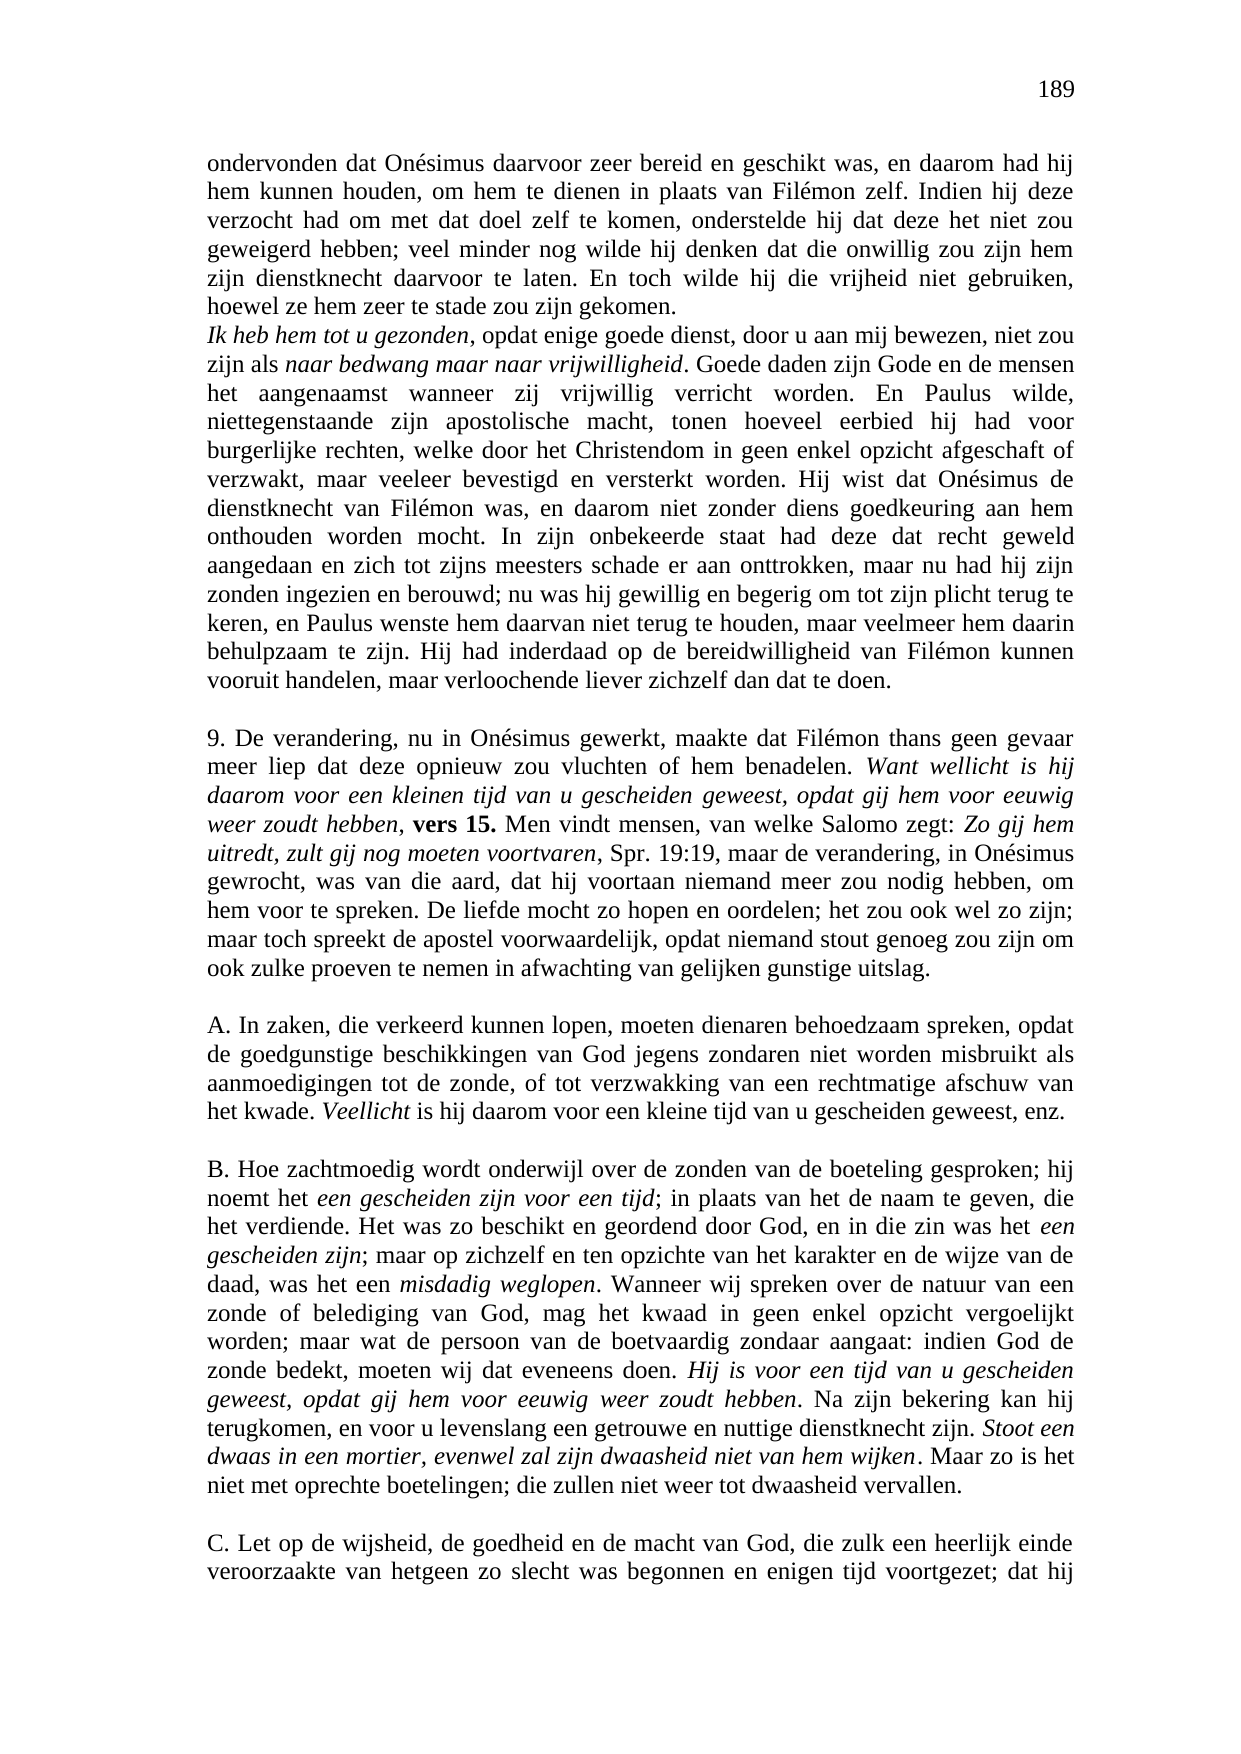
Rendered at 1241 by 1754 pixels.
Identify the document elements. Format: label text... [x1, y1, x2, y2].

text B. Hoe zachtmoedig wordt onderwijl over de zonden van de boeteling gesproken; hij noemt het een gescheiden zijn voor een tijd; in plaats van het de naam te geven, die het verdiende. Het was zo beschikt en geordend door God, en in die zin was het een gescheiden zijn; maar op zichzelf en ten opzichte van het karakter en de wijze van de daad, was het een misdadig weglopen. Wanneer wij spreken over de natuur van een zonde of belediging van God, mag het kwaad in geen enkel opzicht vergoelijkt worden; maar wat de persoon van de boetvaardig zondaar aangaat: indien God de zonde bedekt, moeten wij dat eveneens doen. Hij is voor een tijd van u gescheiden geweest, opdat gij hem voor eeuwig weer zoudt hebben. Na zijn bekering kan hij terugkomen, en voor u levenslang een getrouwe en nuttige dienstknecht zijn. Stoot een dwaas in een mortier, evenwel zal zijn dwaasheid niet van hem wijken. Maar zo is het niet met oprechte boetelingen; die zullen niet weer tot dwaasheid vervallen. [207, 1154, 1075, 1499]
text Ik heb hem tot u gezonden, opdat enige goede dienst, door u aan mij bewezen, niet zou zijn als naar bedwang maar naar vrijwilligheid. Goede daden zijn Gode en de mensen het aangenaamst wanneer zij vrijwillig verricht worden. En Paulus wilde, niettegenstaande zijn apostolische macht, tonen hoeveel eerbied hij had voor burgerlijke rechten, welke door het Christendom in geen enkel opzicht afgeschaft of verzwakt, maar veeleer bevestigd en versterkt worden. Hij wist dat Onésimus de dienstknecht van Filémon was, en daarom niet zonder diens goedkeuring aan hem onthouden worden mocht. In zijn onbekeerde staat had deze dat recht geweld aangedaan en zich tot zijns meesters schade er aan onttrokken, maar nu had hij zijn zonden ingezien en berouwd; nu was hij gewillig en begerig om tot zijn plicht terug te keren, en Paulus wenste hem daarvan niet terug te houden, maar veelmeer hem daarin behulpzaam te zijn. Hij had inderdaad op de bereidwilligheid van Filémon kunnen vooruit handelen, maar verloochende liever zichzelf dan dat te doen. [207, 320, 1075, 694]
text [207, 148, 1075, 320]
text 9. De verandering, nu in Onésimus gewerkt, maakte dat Filémon thans geen gevaar meer liep dat deze opnieuw zou vluchten of hem benadelen. Want wellicht is hij daarom voor een kleinen tijd van u gescheiden geweest, opdat gij hem voor eeuwig weer zoudt hebben, vers 15. Men vindt mensen, van welke Salomo zegt: Zo gij hem uitredt, zult gij nog moeten voortvaren, Spr. 19:19, maar de verandering, in Onésimus gewrocht, was van die aard, dat hij voortaan niemand meer zou nodig hebben, om hem voor te spreken. De liefde mocht zo hopen en oordelen; het zou ook wel zo zijn; maar toch spreekt de apostel voorwaardelijk, opdat niemand stout genoeg zou zijn om ook zulke proeven te nemen in afwachting van gelijken gunstige uitslag. [207, 723, 1075, 981]
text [207, 1528, 1075, 1585]
text A. In zaken, die verkeerd kunnen lopen, moeten dienaren behoedzaam spreken, opdat de goedgunstige beschikkingen van God jegens zondaren niet worden misbruikt als aanmoedigingen tot de zonde, of tot verzwakking van een rechtmatige afschuw van het kwade. Veellicht is hij daarom voor een kleine tijd van u gescheiden geweest, enz. [207, 1010, 1075, 1125]
